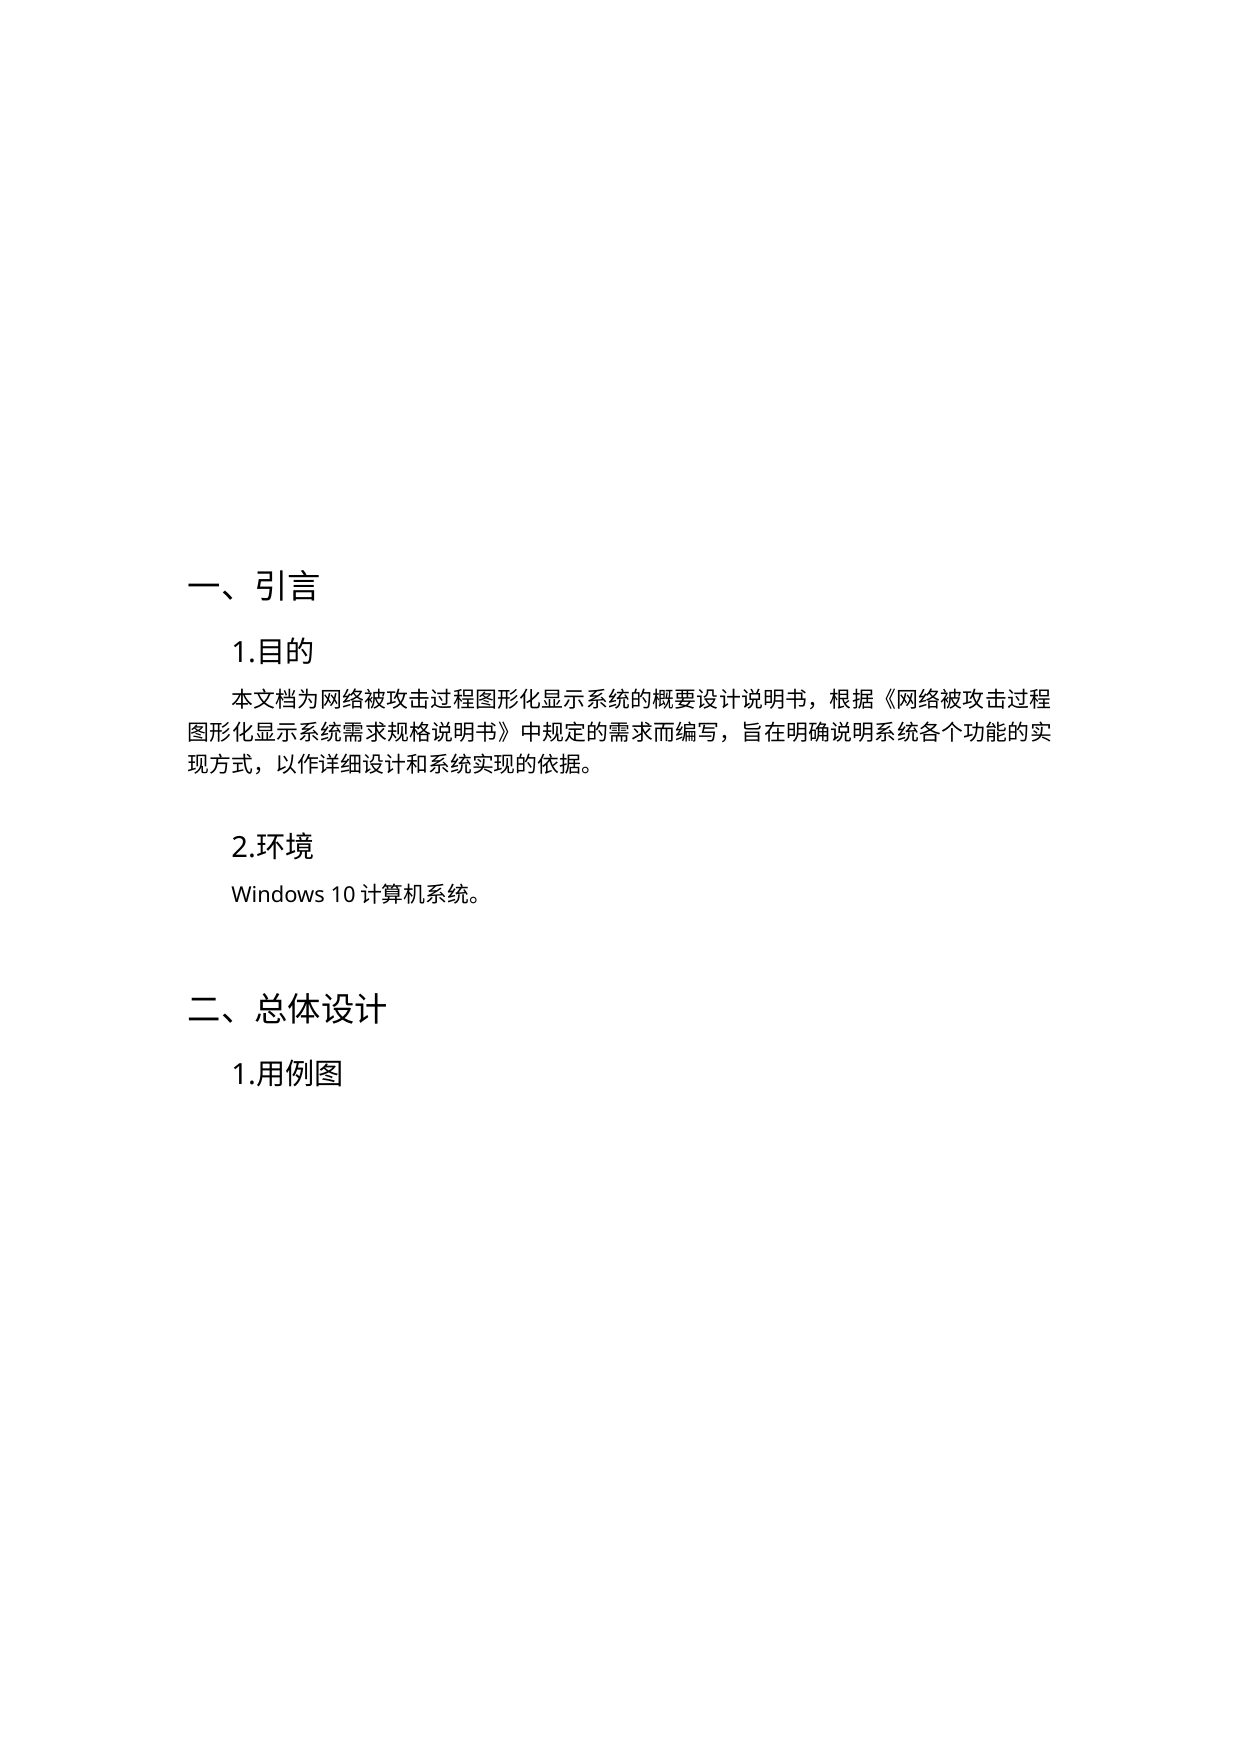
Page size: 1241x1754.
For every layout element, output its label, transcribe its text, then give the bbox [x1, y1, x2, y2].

text 2.环境 [187, 812, 1053, 877]
text 1.用例图 [187, 1039, 1053, 1104]
text 本文档为网络被攻击过程图形化显示系统的概要设计说明书，根据《网络被攻击过程图形化显示系统需求规格说明书》中规定的需求而编写，旨在明确说明系统各个功能的实现方式，以作详细设计和系统实现的依据。 [187, 682, 1053, 779]
text 一、引言 [187, 552, 1053, 617]
text Windows 10计算机系统。 [187, 877, 1053, 909]
text 1.目的 [187, 617, 1053, 682]
text 二、总体设计 [187, 974, 1053, 1039]
